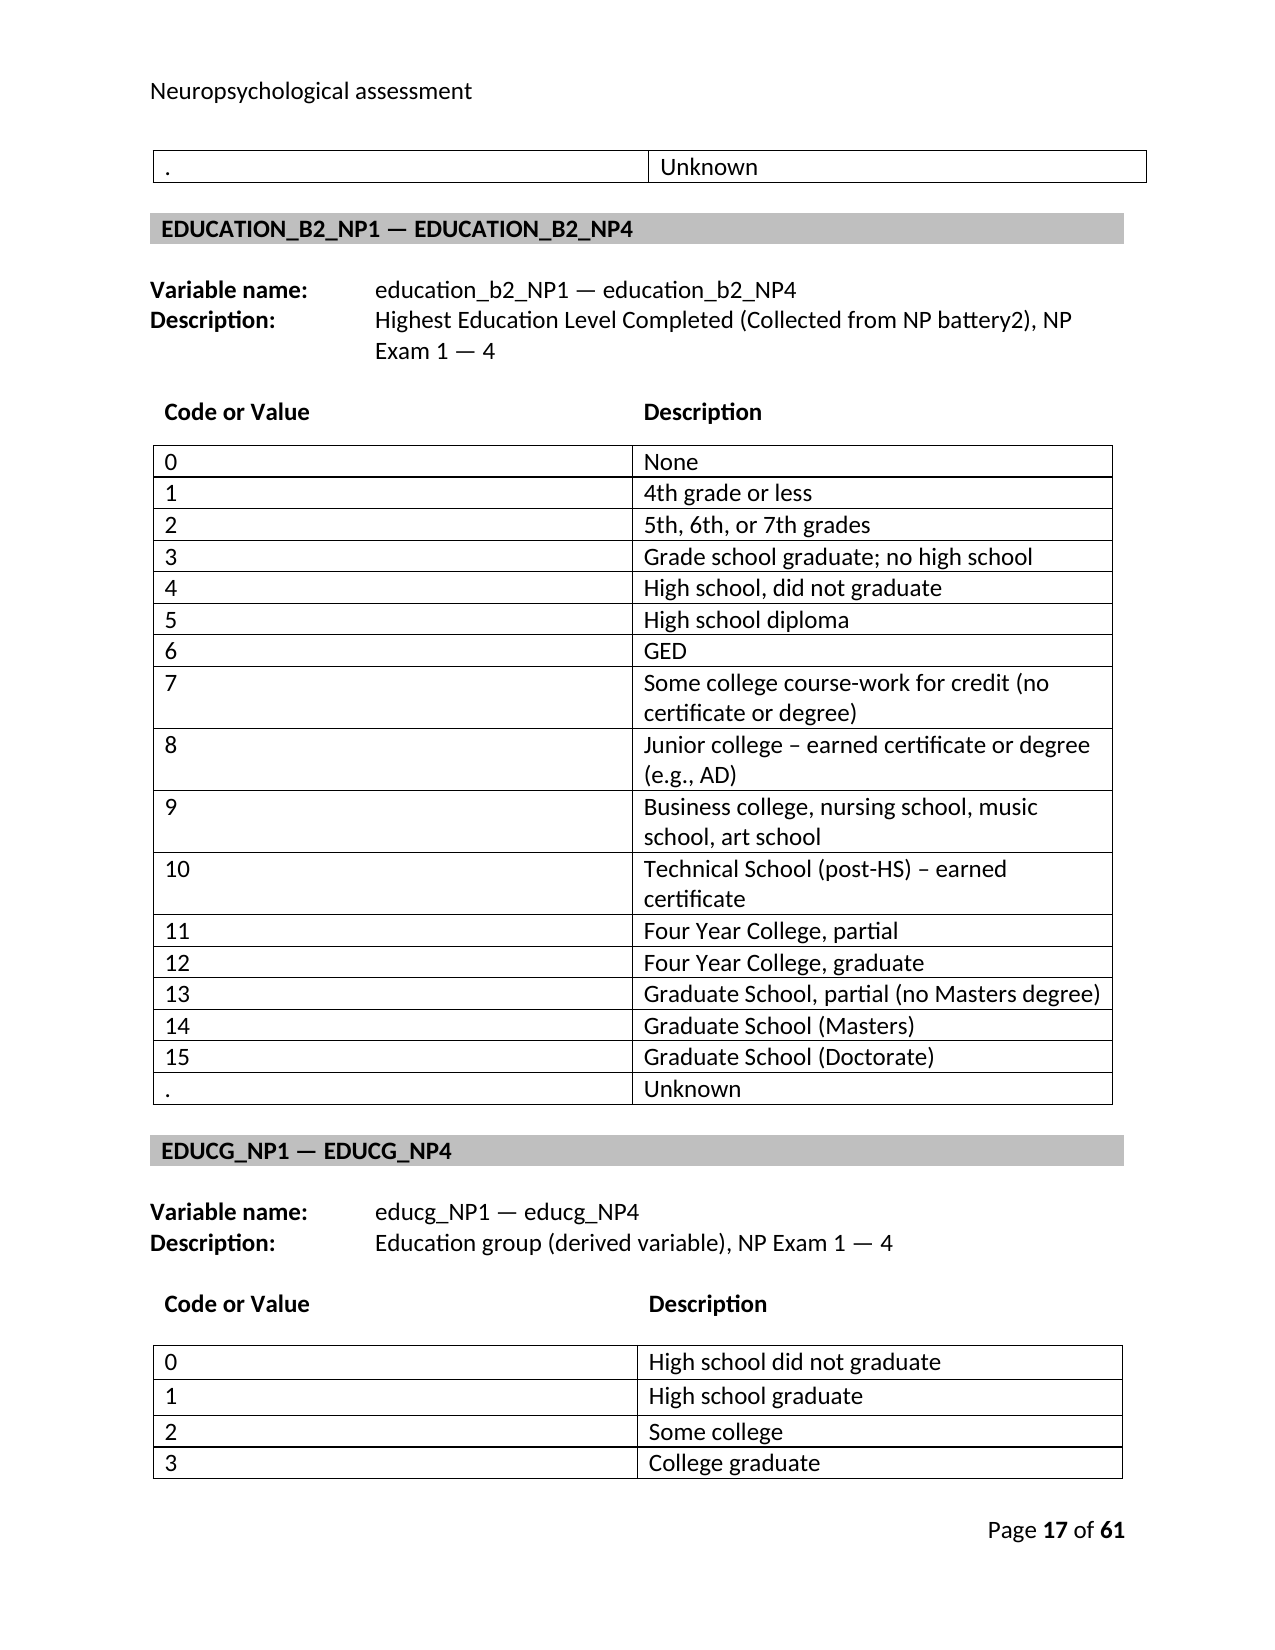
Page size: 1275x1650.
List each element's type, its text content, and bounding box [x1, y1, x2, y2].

table_cell 15 [154, 1041, 632, 1072]
table_header EDUCG_NP1 — EDUCG_NP4 [150, 1135, 1124, 1166]
text Description: Highest Education Level Completed (Collected from NP battery2), NP Exam 1 — 4 [150, 305, 1125, 366]
table_cell 5 [154, 604, 632, 634]
table_cell . [154, 151, 648, 182]
table_cell College graduate [638, 1448, 1122, 1478]
table_cell 6 [154, 635, 632, 666]
table_cell Graduate School (Doctorate) [633, 1041, 1112, 1072]
table_cell 2 [154, 509, 632, 539]
table_cell High school diploma [633, 604, 1112, 634]
table_cell High school, did not graduate [633, 572, 1112, 603]
table_header Description [632, 396, 1112, 445]
table_cell 2 [154, 1416, 637, 1446]
table_cell 0 [154, 446, 632, 476]
table_cell Unknown [649, 151, 1146, 182]
table_cell 14 [154, 1010, 632, 1040]
table_cell 11 [154, 915, 632, 946]
table_cell Graduate School, partial (no Masters degree) [633, 978, 1112, 1009]
table_cell 5th, 6th, or 7th grades [633, 509, 1112, 539]
table_cell 1 [154, 478, 632, 508]
text Description: Education group (derived variable), NP Exam 1 — 4 [150, 1227, 1125, 1257]
table_cell High school did not graduate [638, 1346, 1122, 1379]
table_cell 3 [154, 1448, 637, 1478]
table_header Code or Value [153, 396, 632, 445]
table_cell 13 [154, 978, 632, 1009]
table_cell Grade school graduate; no high school [633, 541, 1112, 571]
table_cell None [633, 446, 1112, 476]
table_header Description [638, 1288, 1123, 1345]
table_cell 7 [154, 667, 632, 728]
table_cell Graduate School (Masters) [633, 1010, 1112, 1040]
table_cell 4th grade or less [633, 478, 1112, 508]
table_cell Junior college – earned certificate or degree (e.g., AD) [633, 729, 1112, 790]
table_header Code or Value [153, 1288, 637, 1345]
table_cell . [154, 1073, 632, 1103]
table_cell Technical School (post-HS) – earned certificate [633, 853, 1112, 914]
table_cell 8 [154, 729, 632, 790]
table_cell High school graduate [638, 1380, 1122, 1415]
table_cell Four Year College, graduate [633, 947, 1112, 977]
table_cell 3 [154, 541, 632, 571]
table_cell Unknown [633, 1073, 1112, 1103]
table_cell Some college course-work for credit (no certificate or degree) [633, 667, 1112, 728]
table_cell 10 [154, 853, 632, 914]
text Variable name: education_b2_NP1 — education_b2_NP4 [150, 274, 1125, 305]
table_cell Business college, nursing school, music school, art school [633, 791, 1112, 852]
table_cell 12 [154, 947, 632, 977]
table_cell 1 [154, 1380, 637, 1415]
table_cell GED [633, 635, 1112, 666]
table_cell Four Year College, partial [633, 915, 1112, 946]
text Variable name: educg_NP1 — educg_NP4 [150, 1196, 1125, 1227]
table_cell Some college [638, 1416, 1122, 1446]
table_cell 9 [154, 791, 632, 852]
table_cell 0 [154, 1346, 637, 1379]
table_header EDUCATION_B2_NP1 — EDUCATION_B2_NP4 [150, 213, 1124, 244]
table_cell 4 [154, 572, 632, 603]
